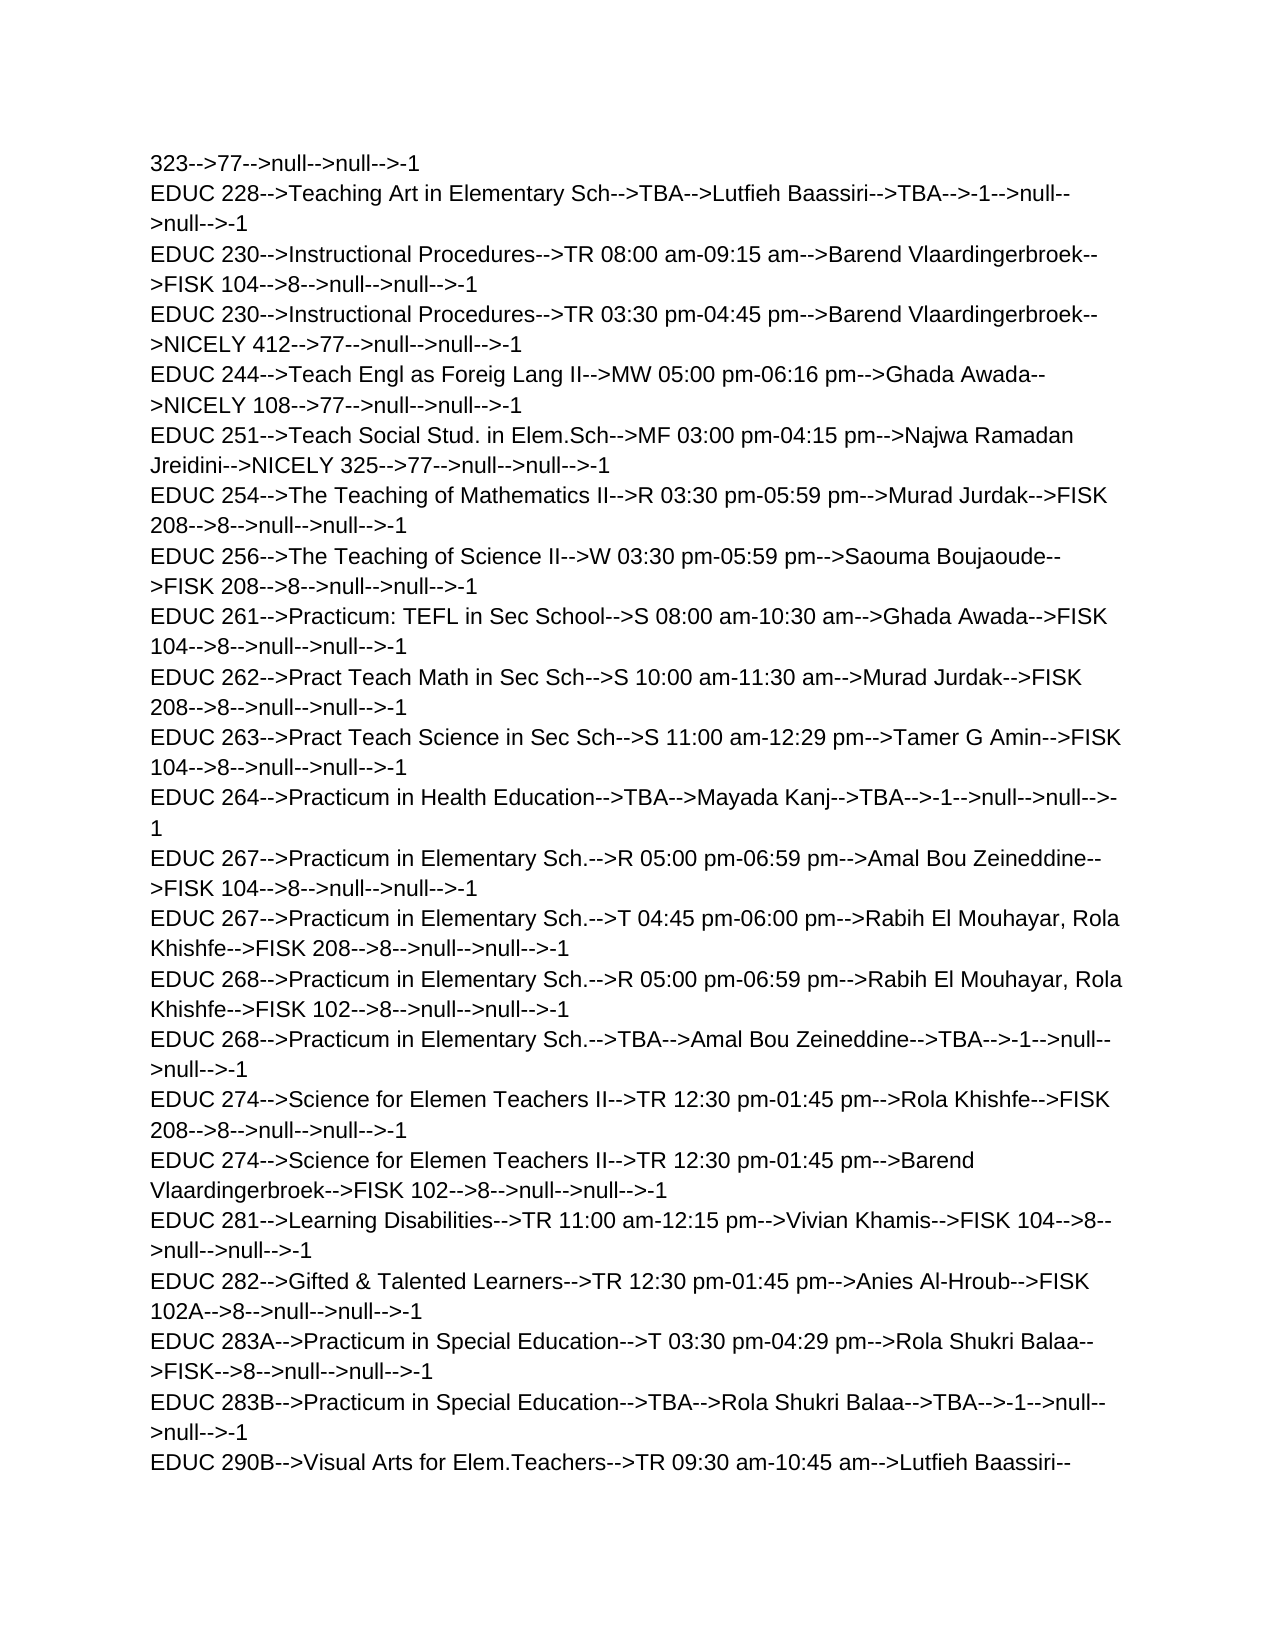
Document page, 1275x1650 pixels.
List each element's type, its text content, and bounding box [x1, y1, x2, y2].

text EDUC 268-->Practicum in Elementary Sch.-->R 05:00 pm-06:59 pm-->Rabih El Mouhayar, Rola Khishfe-->FISK 102-->8-->null-->null-->-1 [150, 966, 1125, 1022]
text EDUC 274-->Science for Elemen Teachers II-->TR 12:30 pm-01:45 pm-->Rola Khishfe-->FISK 208-->8-->null-->null-->-1 [150, 1086, 1125, 1143]
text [150, 150, 1125, 176]
text EDUC 228-->Teaching Art in Elementary Sch-->TBA-->Lutfieh Baassiri-->TBA-->-1-->null-->null-->-1 [150, 180, 1125, 237]
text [150, 1449, 1125, 1475]
text EDUC 244-->Teach Engl as Foreig Lang II-->MW 05:00 pm-06:16 pm-->Ghada Awada-->NICELY 108-->77-->null-->null-->-1 [150, 361, 1125, 418]
text EDUC 256-->The Teaching of Science II-->W 03:30 pm-05:59 pm-->Saouma Boujaoude-->FISK 208-->8-->null-->null-->-1 [150, 543, 1125, 599]
text EDUC 267-->Practicum in Elementary Sch.-->R 05:00 pm-06:59 pm-->Amal Bou Zeineddine-->FISK 104-->8-->null-->null-->-1 [150, 845, 1125, 901]
text EDUC 267-->Practicum in Elementary Sch.-->T 04:45 pm-06:00 pm-->Rabih El Mouhayar, Rola Khishfe-->FISK 208-->8-->null-->null-->-1 [150, 905, 1125, 962]
text EDUC 268-->Practicum in Elementary Sch.-->TBA-->Amal Bou Zeineddine-->TBA-->-1-->null-->null-->-1 [150, 1026, 1125, 1083]
text EDUC 283B-->Practicum in Special Education-->TBA-->Rola Shukri Balaa-->TBA-->-1-->null-->null-->-1 [150, 1388, 1125, 1445]
text EDUC 254-->The Teaching of Mathematics II-->R 03:30 pm-05:59 pm-->Murad Jurdak-->FISK 208-->8-->null-->null-->-1 [150, 482, 1125, 539]
text EDUC 251-->Teach Social Stud. in Elem.Sch-->MF 03:00 pm-04:15 pm-->Najwa Ramadan Jreidini-->NICELY 325-->77-->null-->null-->-1 [150, 422, 1125, 478]
text EDUC 281-->Learning Disabilities-->TR 11:00 am-12:15 pm-->Vivian Khamis-->FISK 104-->8-->null-->null-->-1 [150, 1207, 1125, 1264]
text EDUC 263-->Pract Teach Science in Sec Sch-->S 11:00 am-12:29 pm-->Tamer G Amin-->FISK 104-->8-->null-->null-->-1 [150, 724, 1125, 781]
text EDUC 262-->Pract Teach Math in Sec Sch-->S 10:00 am-11:30 am-->Murad Jurdak-->FISK 208-->8-->null-->null-->-1 [150, 663, 1125, 720]
text EDUC 282-->Gifted & Talented Learners-->TR 12:30 pm-01:45 pm-->Anies Al-Hroub-->FISK 102A-->8-->null-->null-->-1 [150, 1268, 1125, 1324]
text EDUC 261-->Practicum: TEFL in Sec School-->S 08:00 am-10:30 am-->Ghada Awada-->FISK 104-->8-->null-->null-->-1 [150, 603, 1125, 660]
text EDUC 264-->Practicum in Health Education-->TBA-->Mayada Kanj-->TBA-->-1-->null-->null-->-1 [150, 784, 1125, 841]
text EDUC 274-->Science for Elemen Teachers II-->TR 12:30 pm-01:45 pm-->Barend Vlaardingerbroek-->FISK 102-->8-->null-->null-->-1 [150, 1147, 1125, 1203]
text EDUC 230-->Instructional Procedures-->TR 03:30 pm-04:45 pm-->Barend Vlaardingerbroek-->NICELY 412-->77-->null-->null-->-1 [150, 301, 1125, 358]
text EDUC 230-->Instructional Procedures-->TR 08:00 am-09:15 am-->Barend Vlaardingerbroek-->FISK 104-->8-->null-->null-->-1 [150, 241, 1125, 297]
text EDUC 283A-->Practicum in Special Education-->T 03:30 pm-04:29 pm-->Rola Shukri Balaa-->FISK-->8-->null-->null-->-1 [150, 1328, 1125, 1385]
